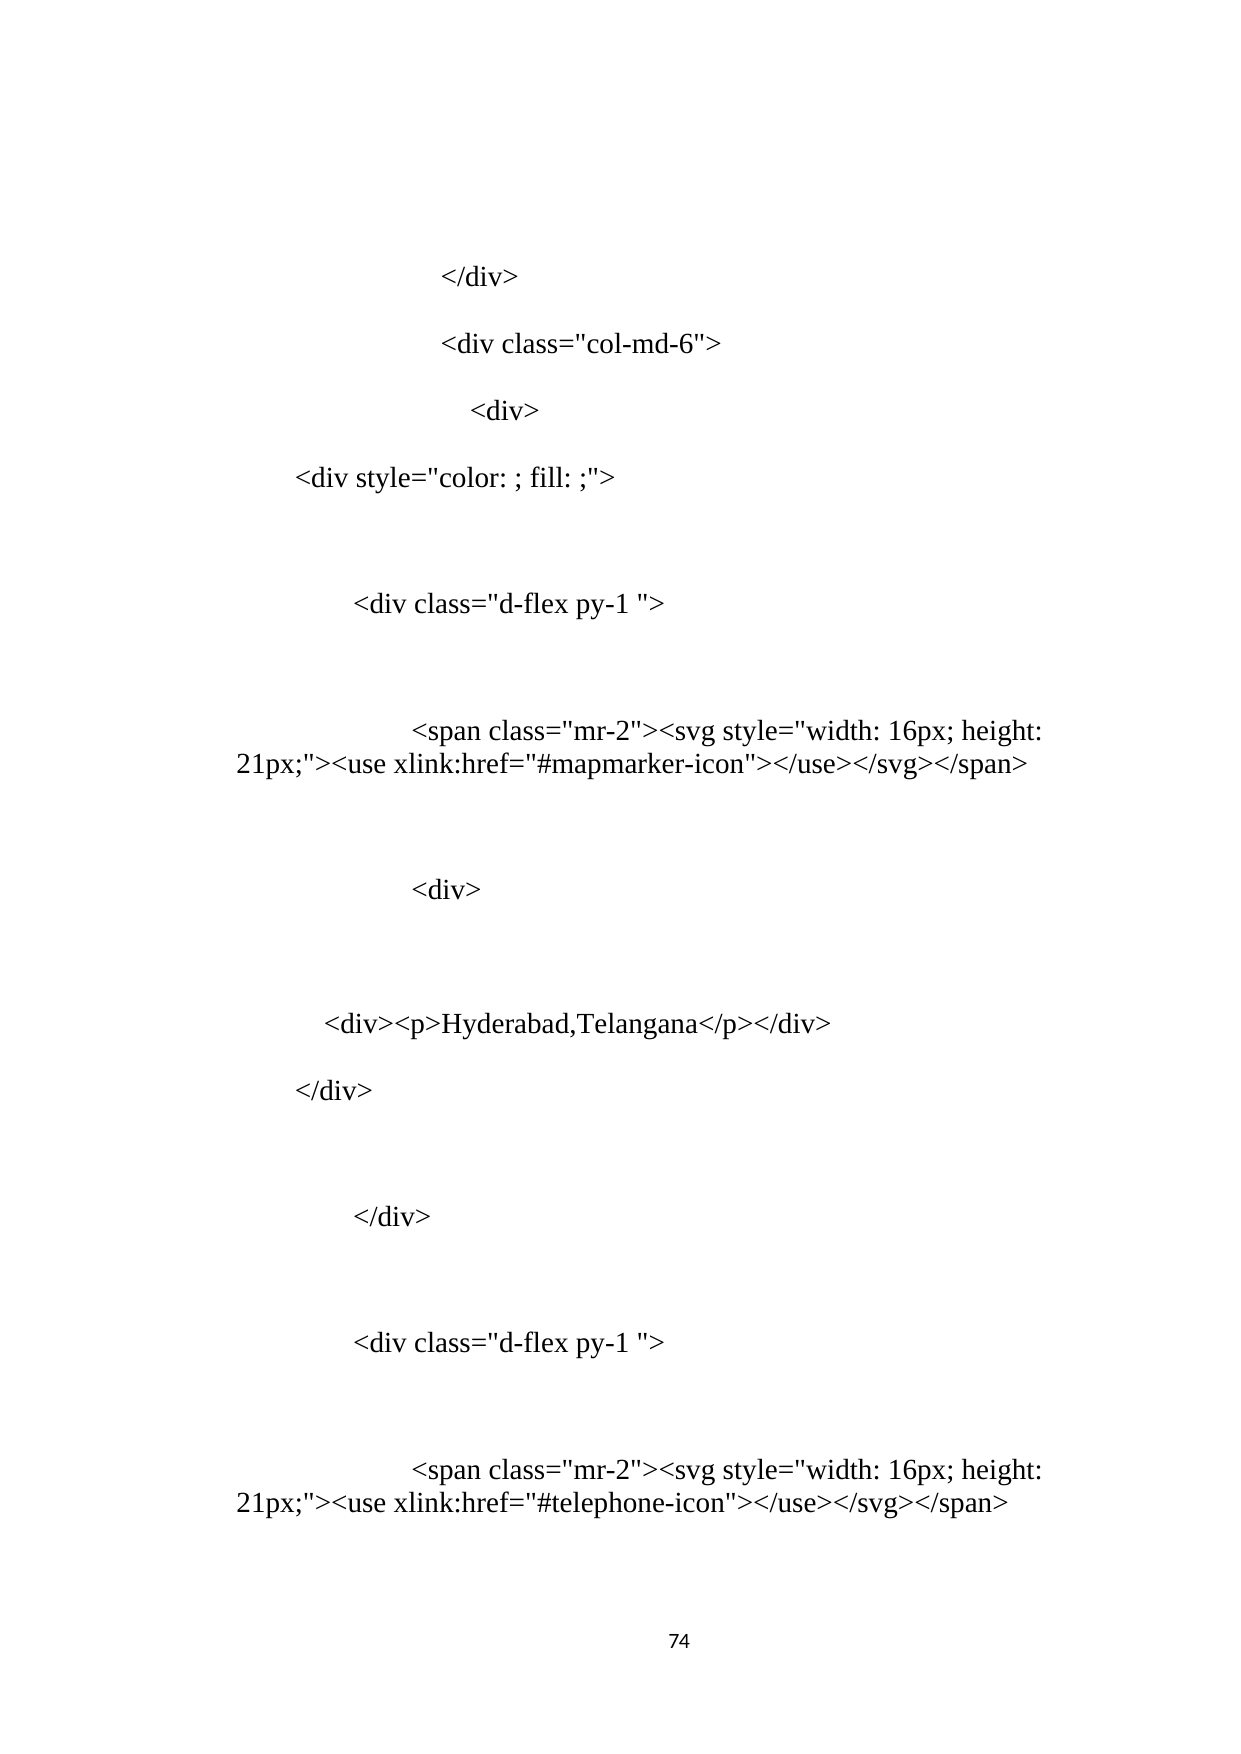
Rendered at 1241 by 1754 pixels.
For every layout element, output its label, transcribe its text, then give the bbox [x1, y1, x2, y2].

text <div style="color: ; fill: ;"> [236, 460, 1134, 493]
text <span class="mr-2"><svg style="width: 16px; height: 21px;"><use xlink:href="#mapmarker-icon"></use></svg></span> [236, 713, 1134, 780]
text <div class="d-flex py-1 "> [236, 586, 1134, 620]
text <div class="col-md-6"> [236, 326, 1134, 360]
text <div><p>Hyderabad,Telangana</p></div> [236, 1006, 1134, 1039]
text <div> [236, 393, 1134, 427]
text </div> [236, 259, 1134, 293]
text </div> [236, 1199, 1134, 1233]
text </div> [236, 1073, 1134, 1106]
text <div> [236, 872, 1134, 906]
text <div class="d-flex py-1 "> [236, 1326, 1134, 1359]
text <span class="mr-2"><svg style="width: 16px; height: 21px;"><use xlink:href="#telephone-icon"></use></svg></span> [236, 1452, 1134, 1519]
